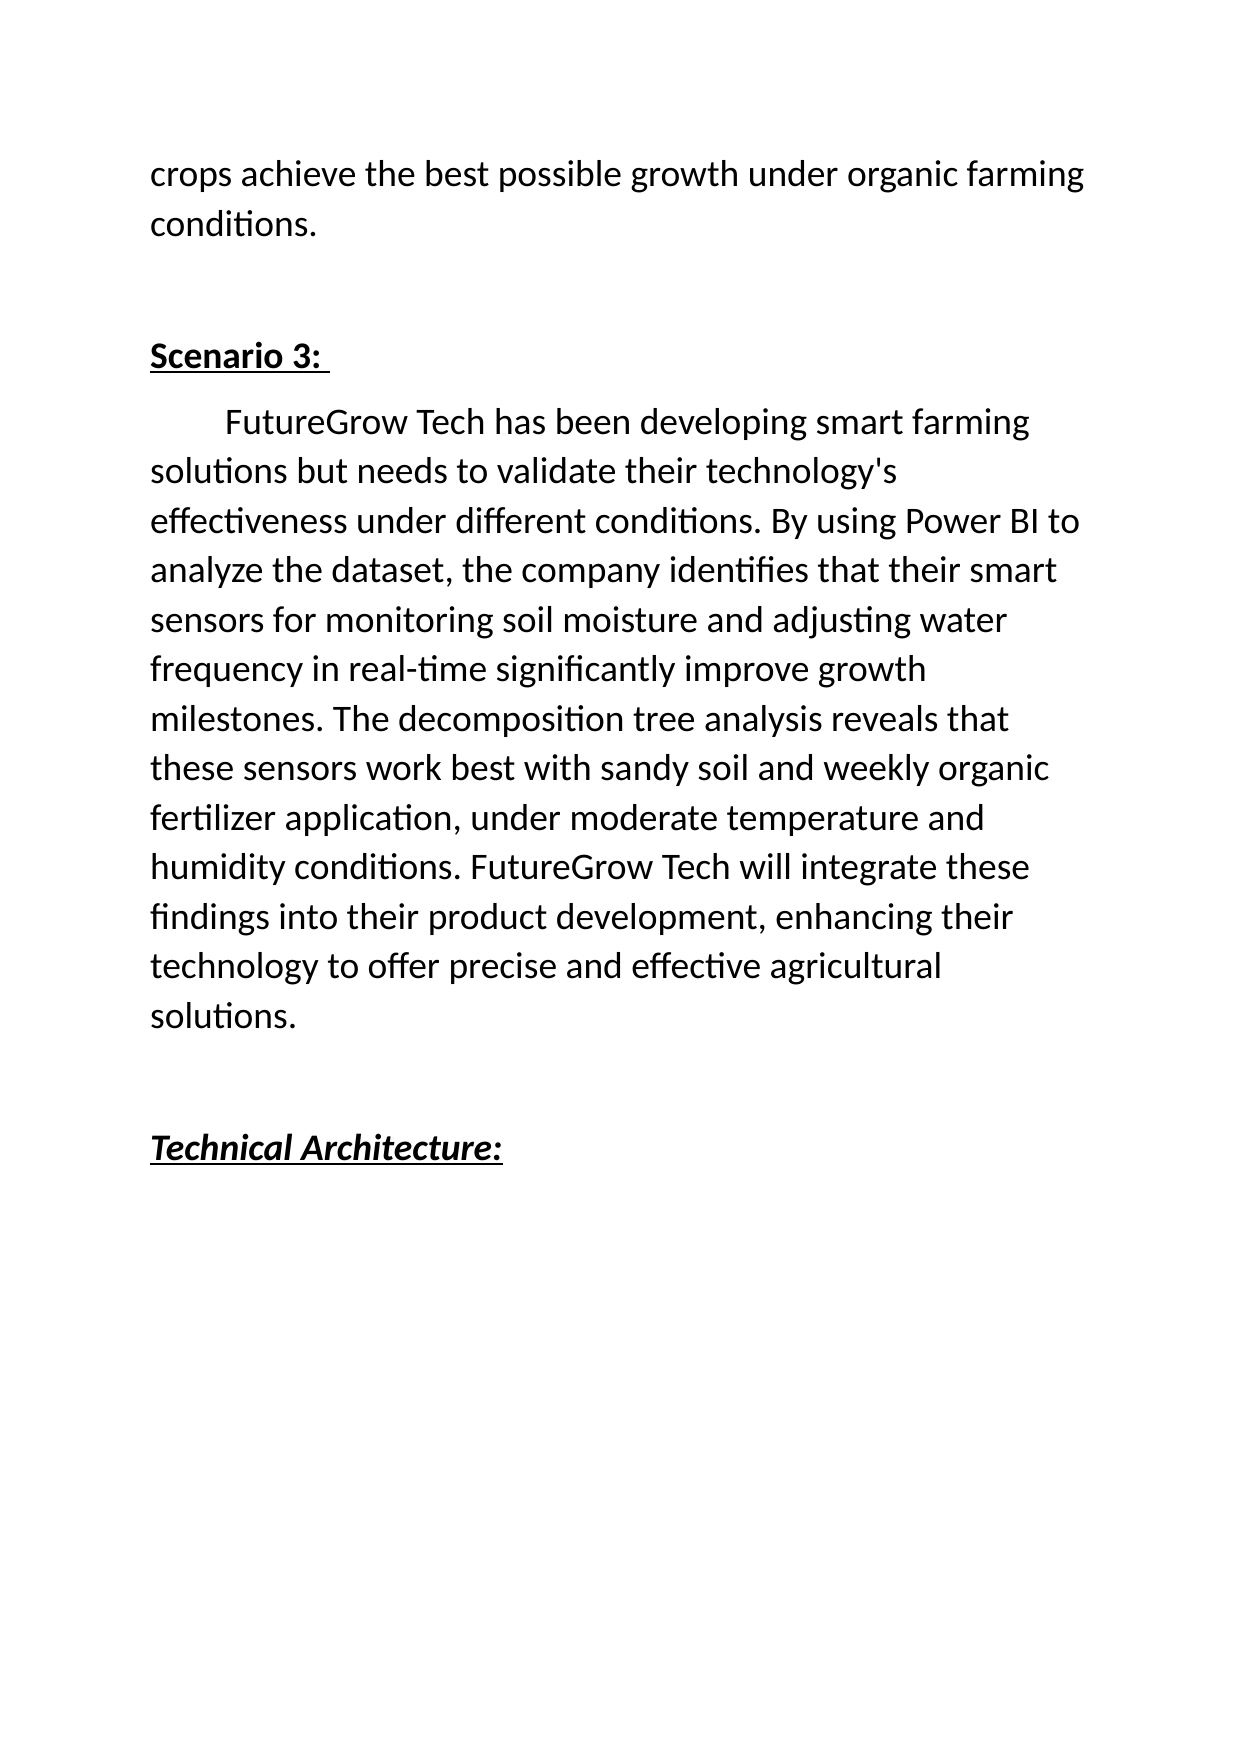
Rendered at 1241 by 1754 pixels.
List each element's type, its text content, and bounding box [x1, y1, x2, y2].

text FutureGrow Tech has been developing smart farming solutions but needs to validate their technology's effectiveness under different conditions. By using Power BI to analyze the dataset, the company identifies that their smart sensors for monitoring soil moisture and adjusting water frequency in real-time significantly improve growth milestones. The decomposition tree analysis reveals that these sensors work best with sandy soil and weekly organic fertilizer application, under moderate temperature and humidity conditions. FutureGrow Tech will integrate these findings into their product development, enhancing their technology to offer precise and effective agricultural solutions. [150, 398, 1090, 1037]
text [150, 150, 1090, 245]
text Scenario 3: [150, 332, 1090, 378]
text Technical Architecture: [150, 1124, 1090, 1170]
